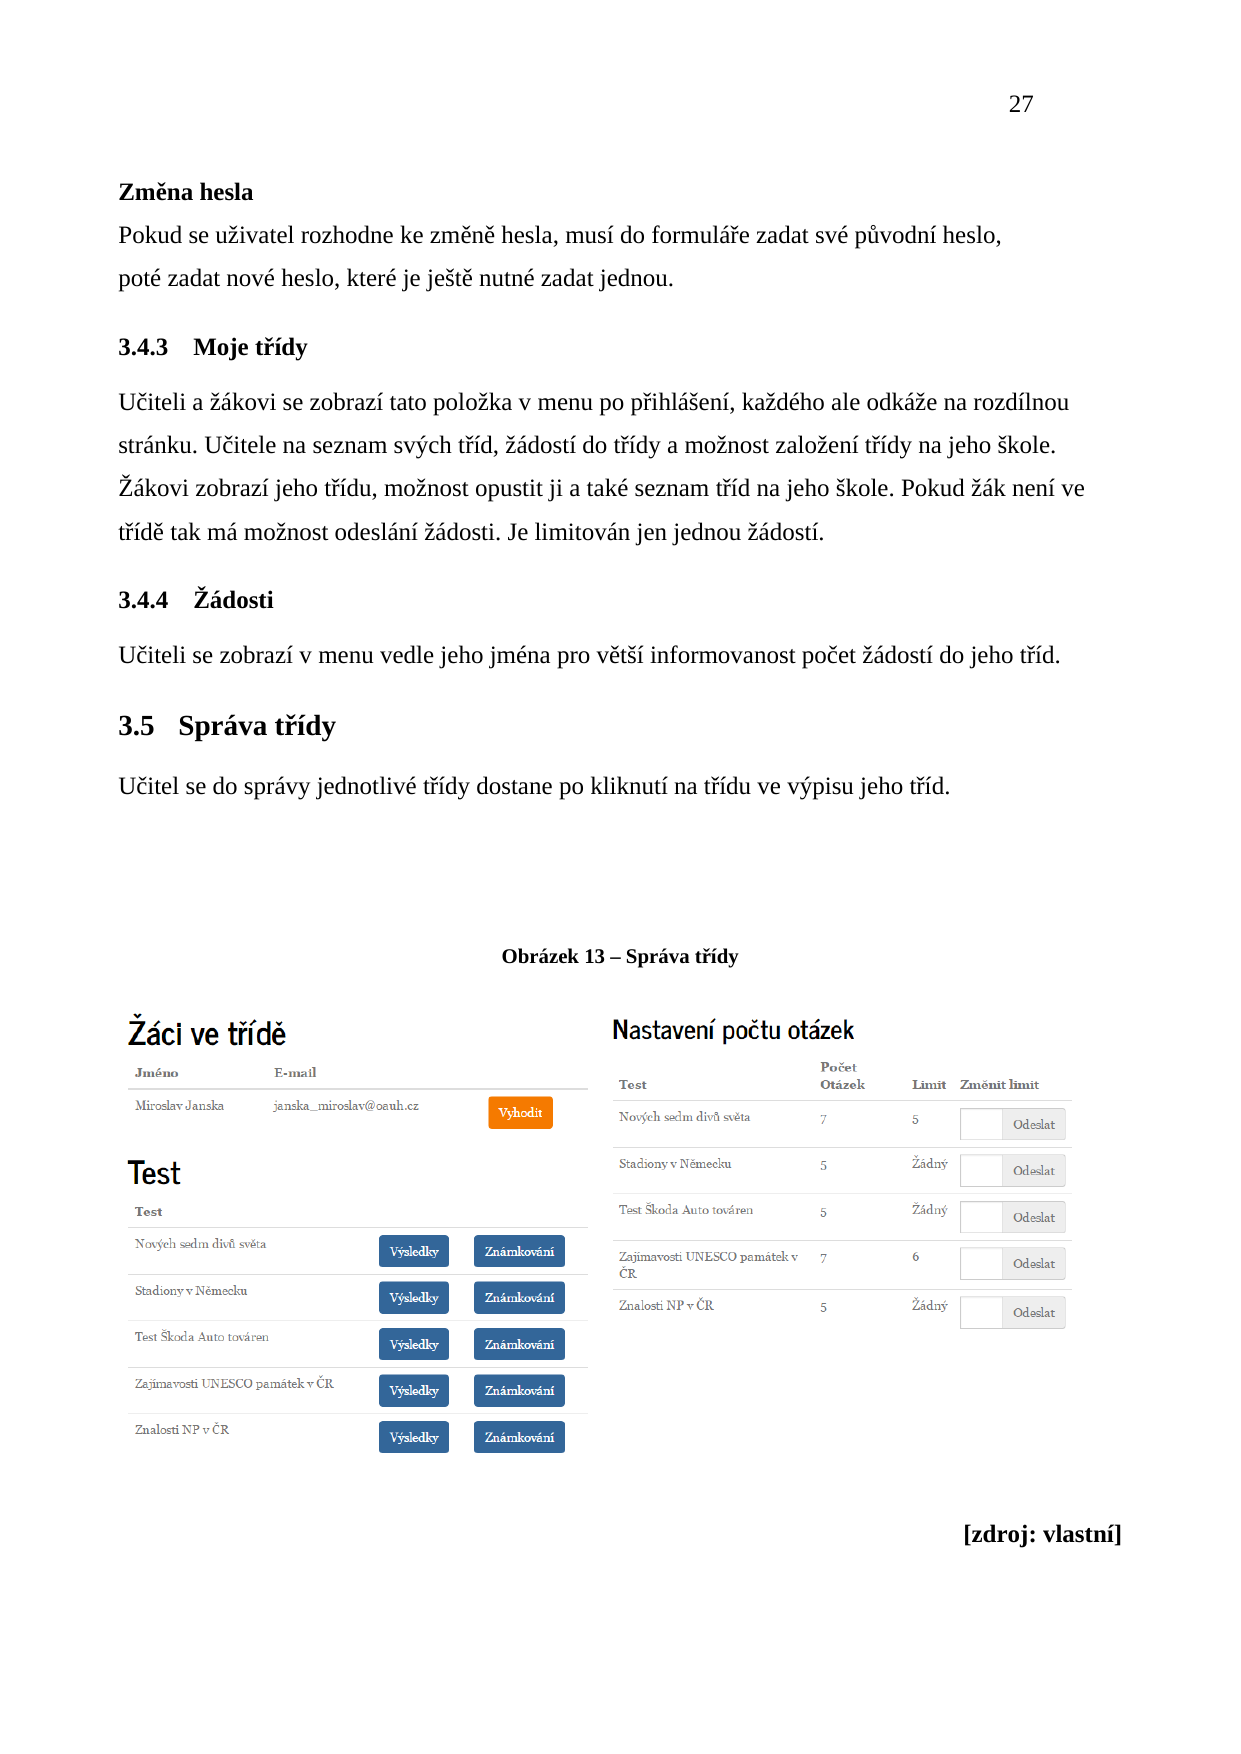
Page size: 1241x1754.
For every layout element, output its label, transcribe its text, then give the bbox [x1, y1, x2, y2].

text Učitel se do správy jednotlivé třídy dostane po kliknutí na třídu ve výpisu jeho tříd. [118, 771, 1122, 800]
subtitle Moje třídy [118, 332, 1122, 360]
text Změna hesla [118, 177, 1122, 206]
text Pokud se uživatel rozhodne ke změně hesla, musí do formuláře zadat své původní heslo, [118, 220, 1122, 249]
subtitle Správa třídy [118, 708, 1122, 742]
picture [118, 979, 1123, 1462]
text [zdroj: vlastní] [118, 1519, 1122, 1547]
text Učiteli a žákovi se zobrazí tato položka v menu po přihlášení, každého ale odkáže na rozdílnou stránku. Učitele na seznam svých tříd, žádostí do třídy a možnost založení třídy na jeho škole. Žákovi zobrazí jeho třídu, možnost opustit ji a také seznam tříd na jeho škole. Pokud žák není ve třídě tak má možnost odeslání žádosti. Je limitován jen jednou žádostí. [118, 387, 1122, 545]
text Obrázek 13 – Správa třídy [118, 944, 1122, 968]
text Učiteli se zobrazí v menu vedle jeho jména pro větší informovanost počet žádostí do jeho tříd. [118, 640, 1122, 669]
text poté zadat nové heslo, které je ještě nutné zadat jednou. [118, 263, 1122, 292]
subtitle Žádosti [118, 585, 1122, 613]
